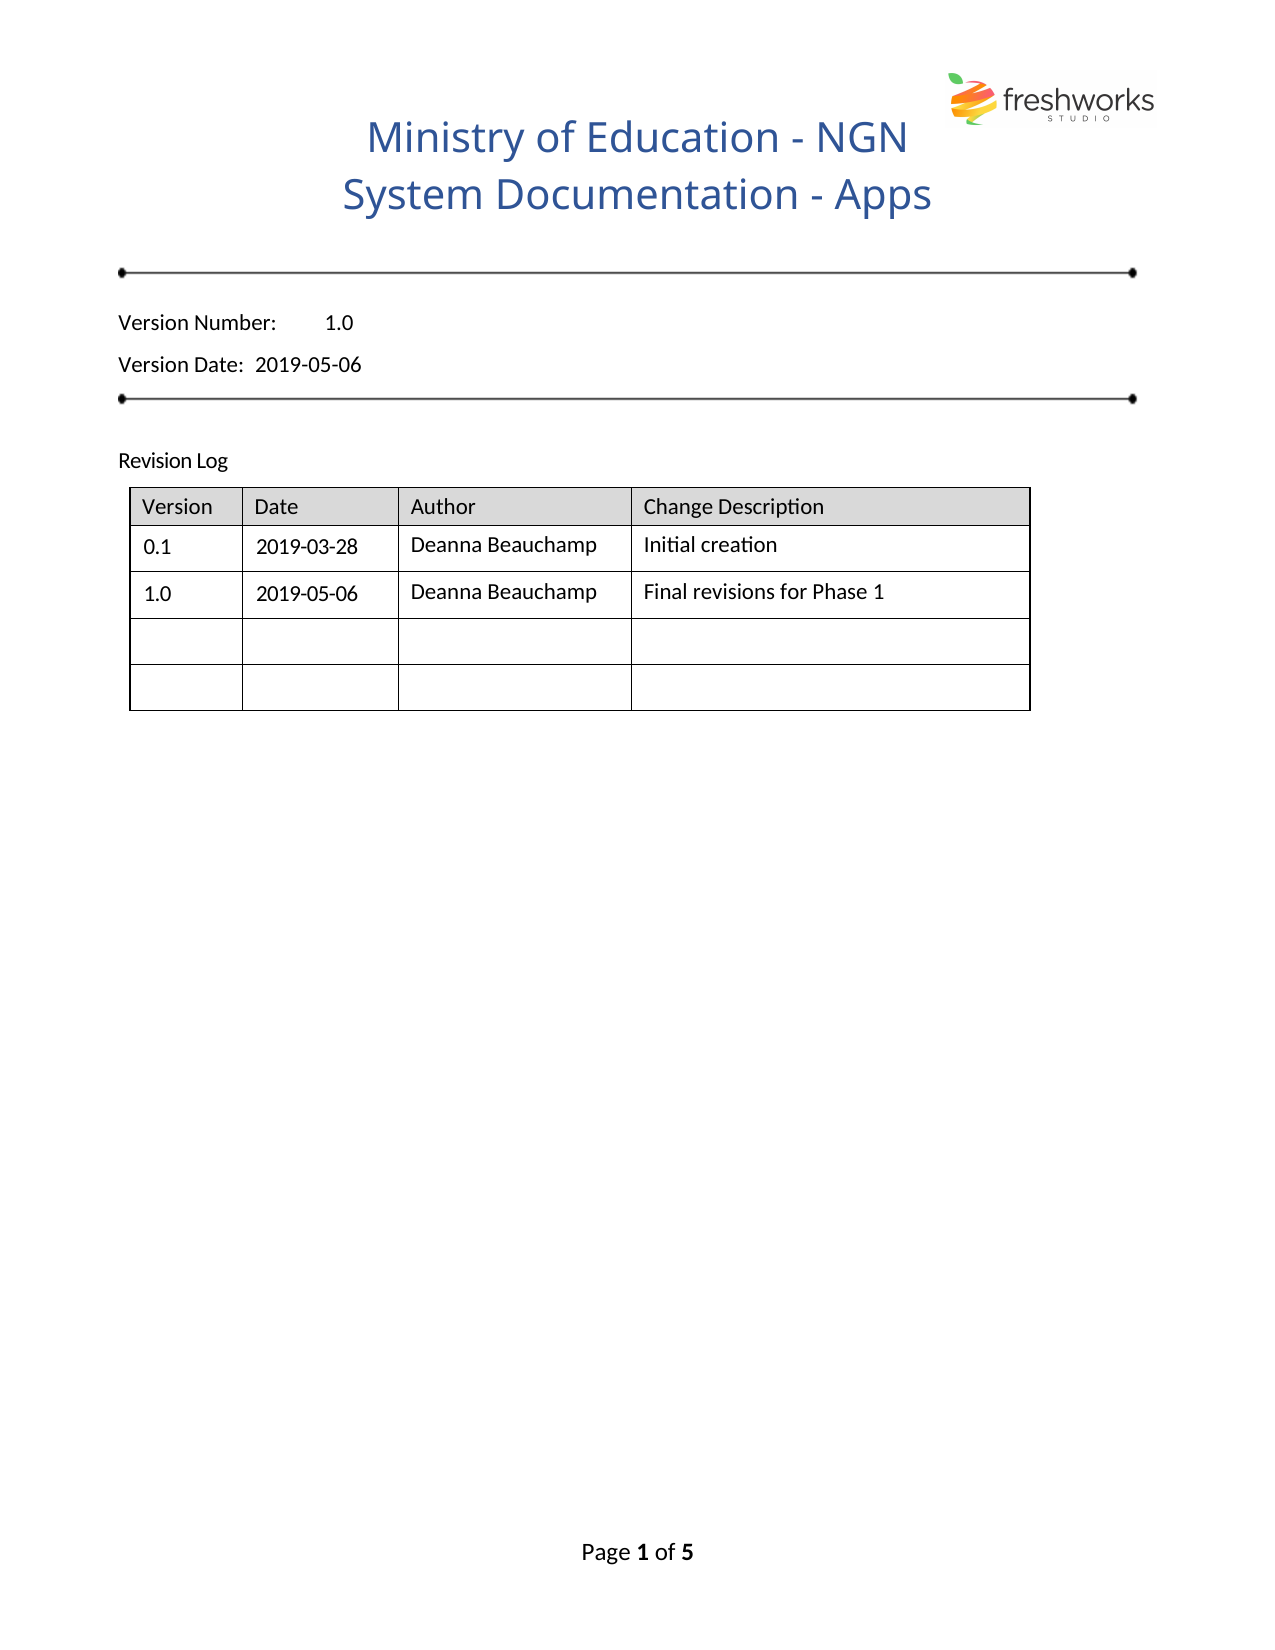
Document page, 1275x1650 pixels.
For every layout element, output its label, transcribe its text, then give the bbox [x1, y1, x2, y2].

table_cell 2019-05-06 [243, 572, 398, 618]
table_cell [131, 665, 242, 710]
table_header Version [131, 488, 242, 525]
table_header Date [243, 488, 398, 525]
text Version Number: 1.0 [118, 308, 1157, 336]
table_cell [632, 665, 1029, 710]
table_cell [632, 619, 1029, 664]
table_header Author [399, 488, 631, 525]
table_cell Final revisions for Phase 1 [632, 572, 1029, 618]
table_cell [243, 619, 398, 664]
table_cell 1.0 [131, 572, 242, 618]
table_header Change Description [632, 488, 1029, 525]
table_cell [399, 665, 631, 710]
table_cell [399, 619, 631, 664]
table_cell [243, 665, 398, 710]
picture [118, 390, 1139, 411]
table_cell [131, 619, 242, 664]
text Version Date: 2019-05-06 [118, 350, 1157, 378]
text Revision Log [118, 446, 1157, 474]
table_cell Deanna Beauchamp [399, 526, 631, 571]
picture [945, 70, 1157, 128]
table_cell 0.1 [131, 526, 242, 571]
picture [118, 264, 1139, 285]
table_cell Deanna Beauchamp [399, 572, 631, 618]
table_cell 2019-03-28 [243, 526, 398, 571]
table_cell Initial creation [632, 526, 1029, 571]
